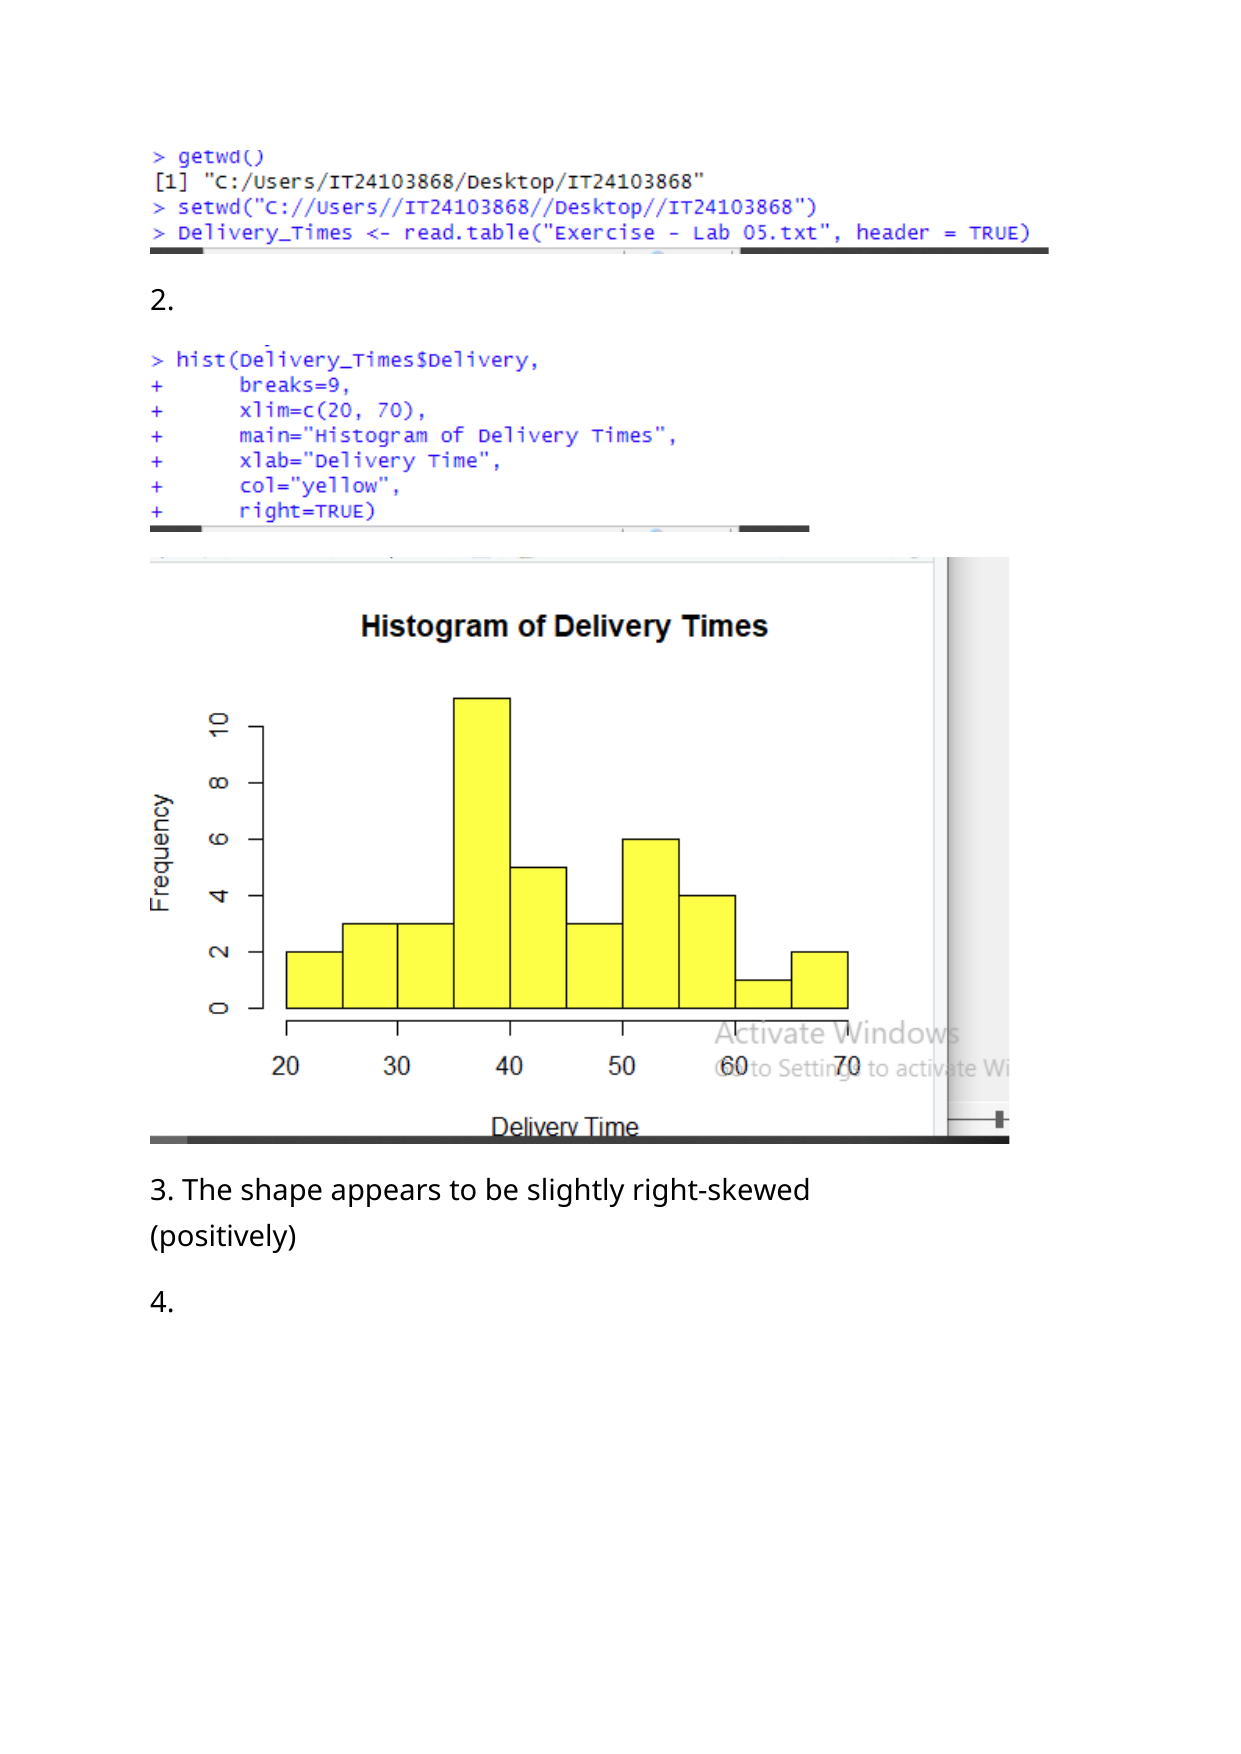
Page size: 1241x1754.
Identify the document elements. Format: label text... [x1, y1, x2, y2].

picture [150, 345, 810, 532]
picture [150, 150, 1049, 254]
text 4. [150, 1281, 940, 1321]
picture [150, 557, 1010, 1144]
text 3. The shape appears to be slightly right-skewed (positively) [150, 1169, 940, 1255]
text 2. [150, 279, 940, 319]
